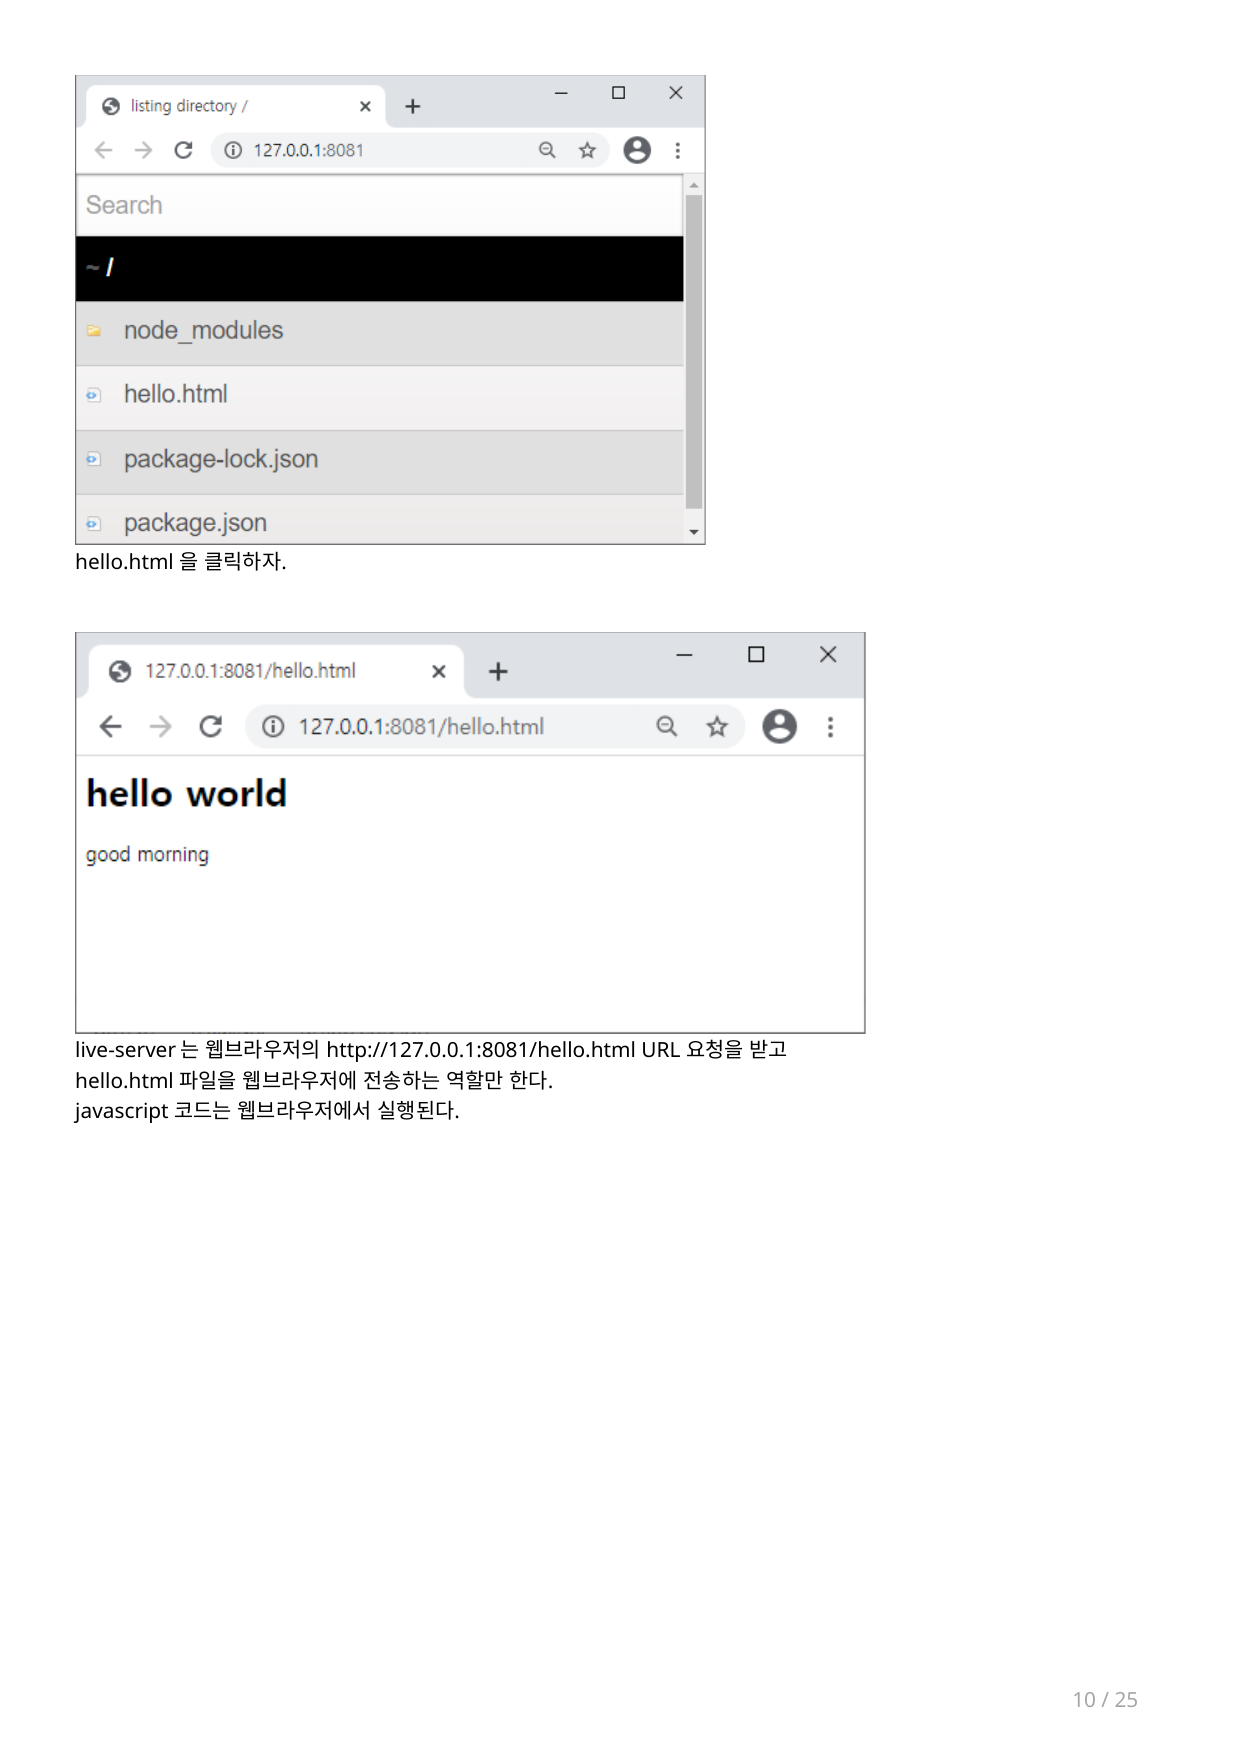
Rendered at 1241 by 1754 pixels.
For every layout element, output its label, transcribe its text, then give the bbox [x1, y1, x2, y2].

text hello.html 파일을 웹브라우저에 전송하는 역할만 한다. [75, 1064, 1165, 1094]
text live-server는 웹브라우저의 http://127.0.0.1:8081/hello.html URL 요청을 받고 [75, 1034, 1165, 1064]
text hello.html 을 클릭하자. [75, 545, 1165, 575]
picture [75, 632, 866, 1034]
text javascript 코드는 웹브라우저에서 실행된다. [75, 1094, 1165, 1124]
picture [75, 75, 706, 545]
